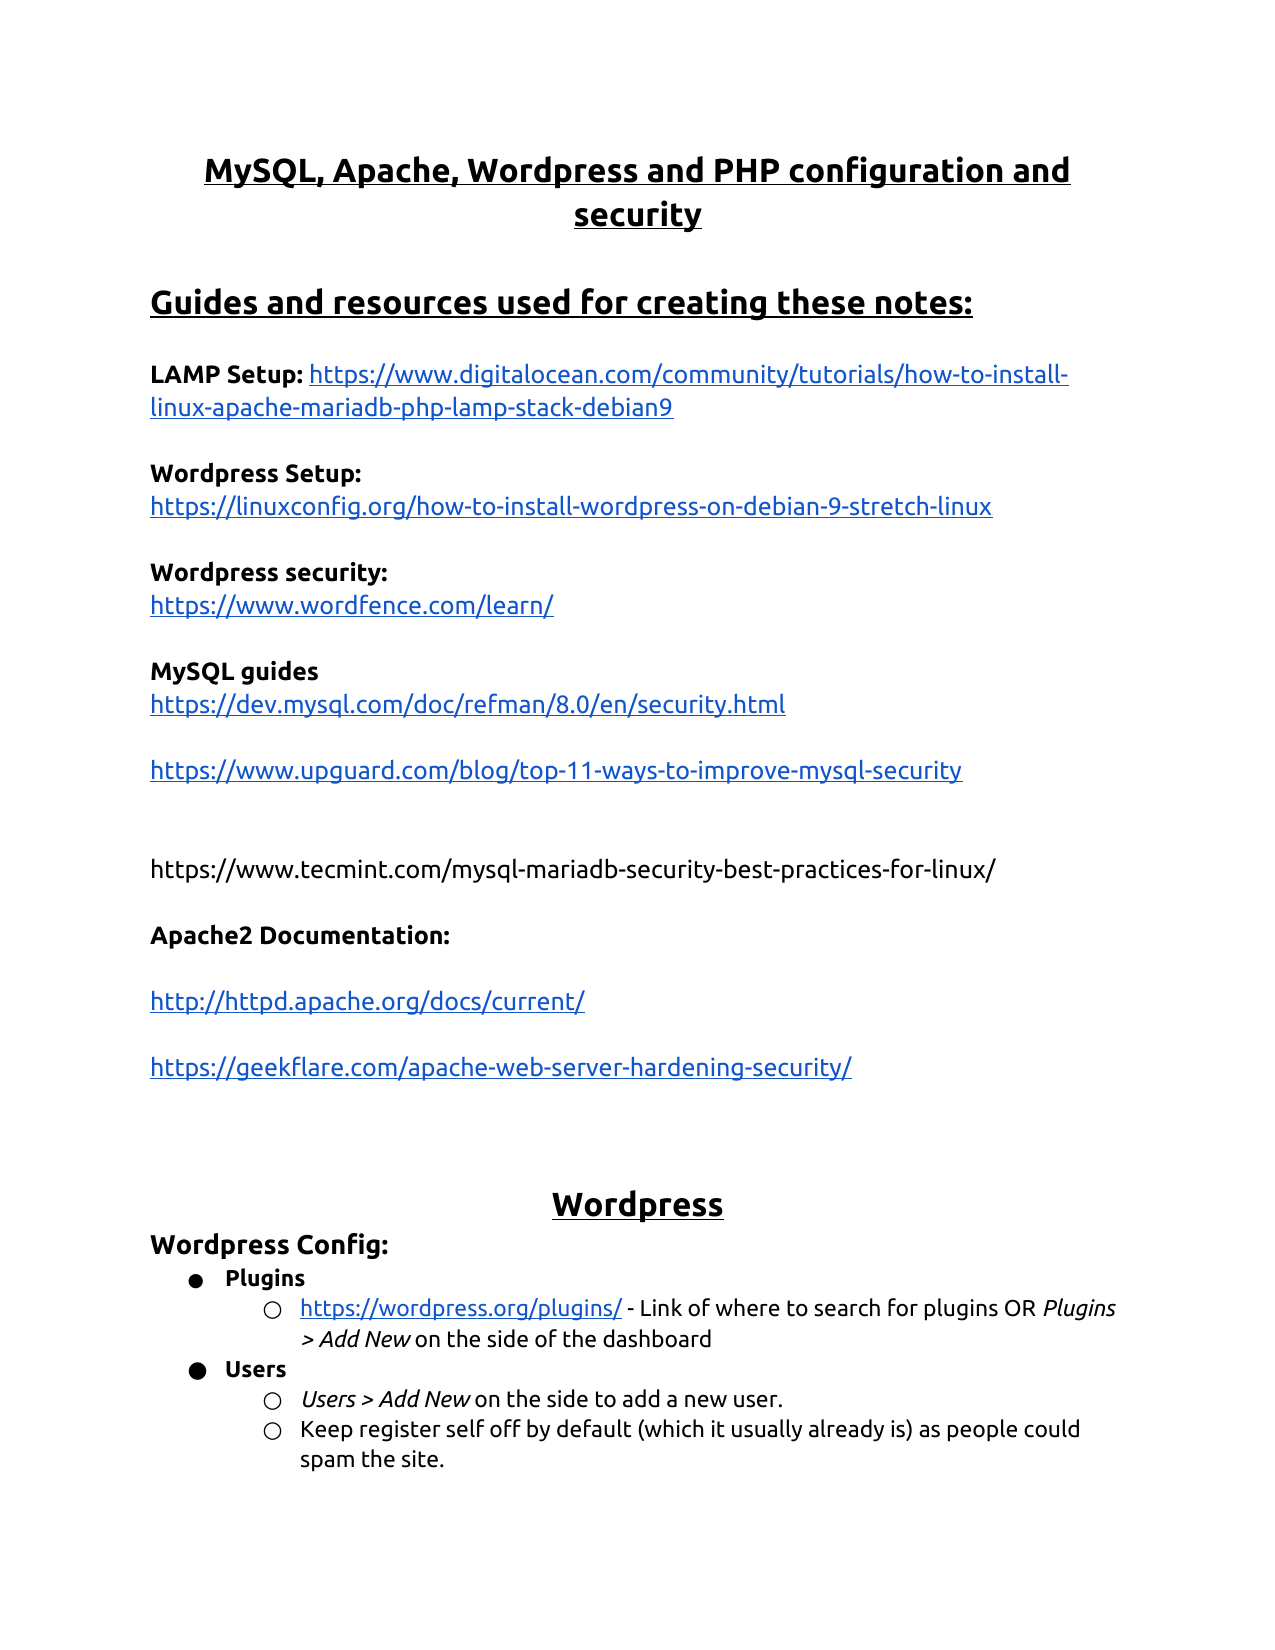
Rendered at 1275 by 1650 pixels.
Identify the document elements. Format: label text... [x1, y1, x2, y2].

text Wordpress Config: [150, 1229, 1125, 1260]
text https://geekflare.com/apache-web-server-hardening-security/ [150, 1053, 1125, 1081]
text https://dev.mysql.com/doc/refman/8.0/en/security.html [150, 689, 1125, 718]
text https://www.tecmint.com/mysql-mariadb-security-best-practices-for-linux/ [150, 854, 1125, 883]
text http://httpd.apache.org/docs/current/ [150, 987, 1125, 1015]
text https://linuxconfig.org/how-to-install-wordpress-on-debian-9-stretch-linux [150, 491, 1125, 520]
list Users [187, 1355, 1125, 1382]
list https://wordpress.org/plugins/ - Link of where to search for plugins OR Plugins > Add New on the side of the dashboard [262, 1295, 1125, 1351]
text MySQL guides [150, 656, 1125, 685]
text MySQL, Apache, Wordpress and PHP configuration and security [150, 150, 1125, 232]
text https://www.upguard.com/blog/top-11-ways-to-improve-mysql-security [150, 756, 1125, 784]
text LAMP Setup: https://www.digitalocean.com/community/tutorials/how-to-install-linux-apache-mariadb-php-lamp-stack-debian9 [150, 359, 1125, 421]
list Plugins [187, 1264, 1125, 1291]
list Keep register self off by default (which it usually already is) as people could spam the site. [262, 1416, 1125, 1472]
text Guides and resources used for creating these notes: [150, 282, 1125, 321]
text Wordpress Setup: [150, 458, 1125, 487]
text Wordpress security: [150, 557, 1125, 586]
text https://www.wordfence.com/learn/ [150, 590, 1125, 619]
list Users > Add New on the side to add a new user. [262, 1385, 1125, 1412]
text Apache2 Documentation: [150, 921, 1125, 949]
text Wordpress [150, 1185, 1125, 1223]
